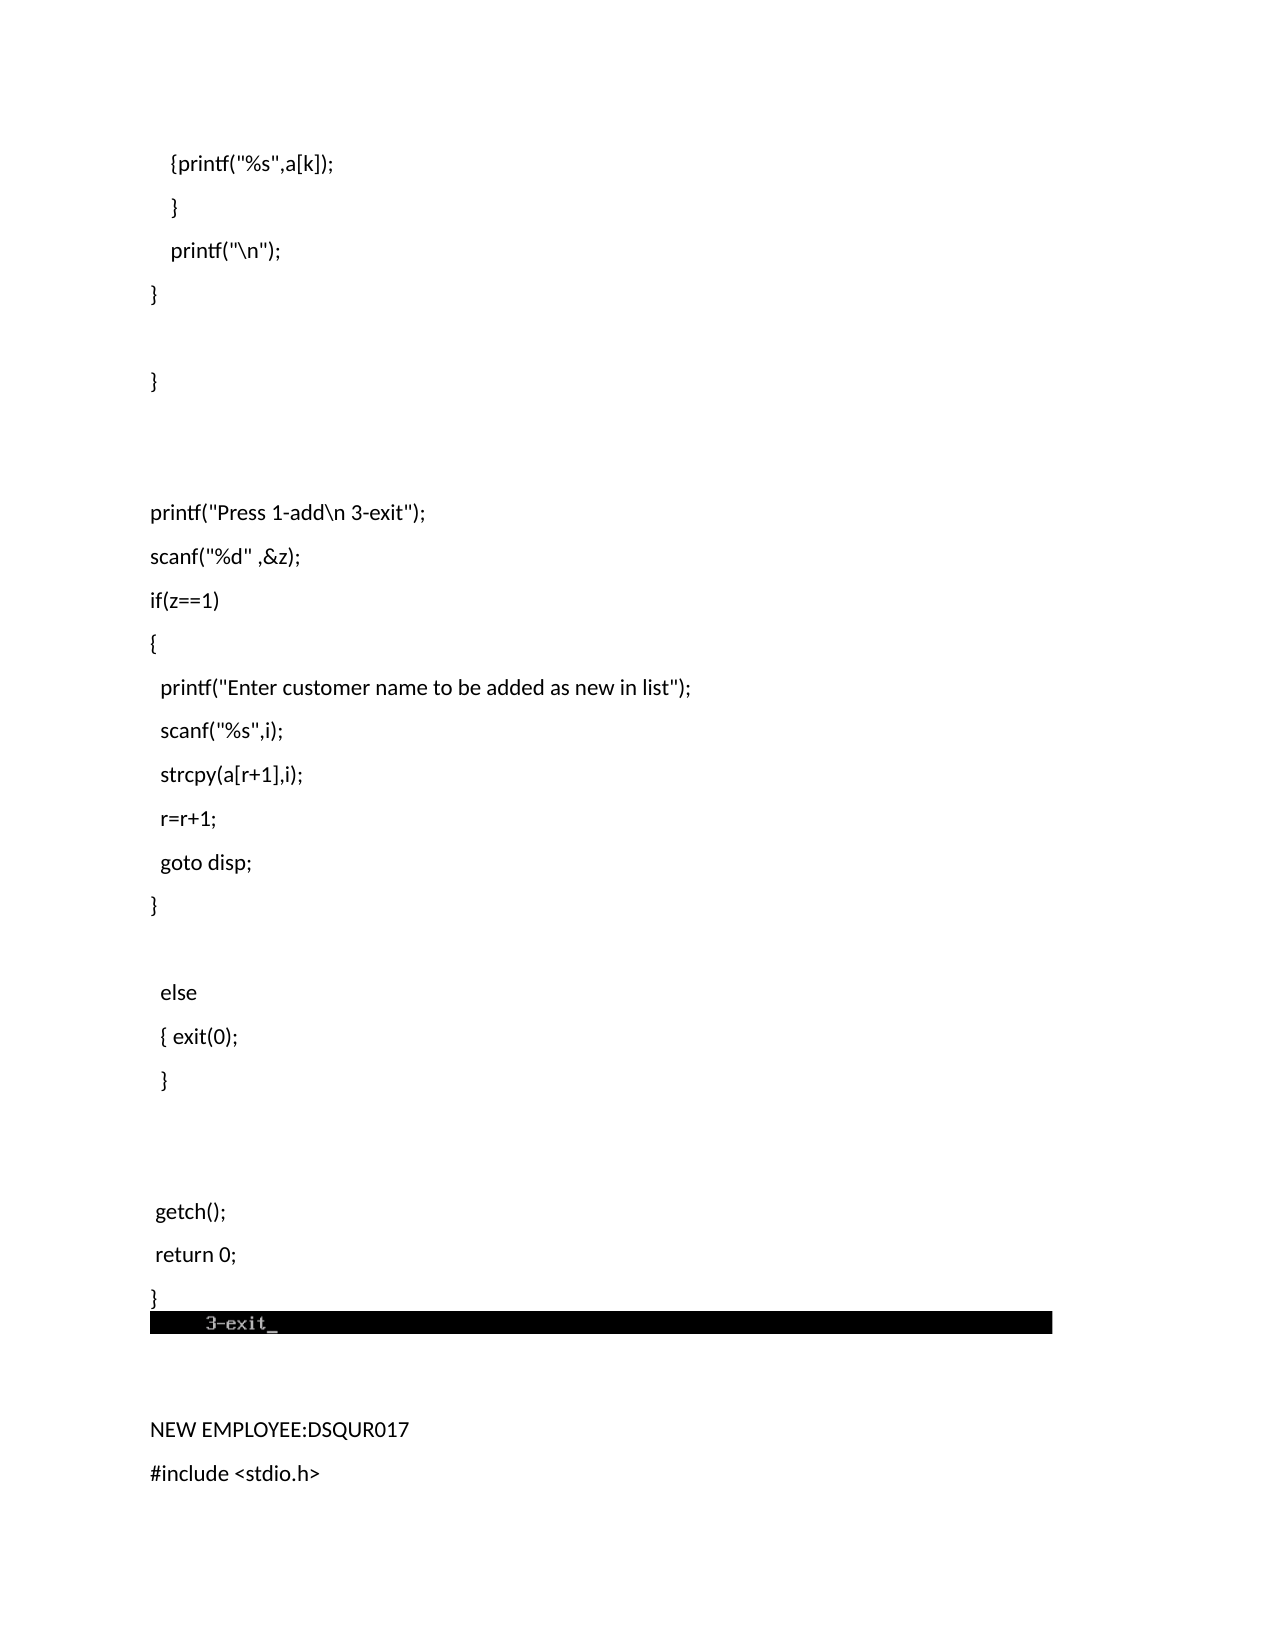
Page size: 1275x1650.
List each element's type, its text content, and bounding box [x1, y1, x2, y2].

text else [150, 979, 1125, 1006]
text printf("Press 1-add\n 3-exit"); [150, 499, 1125, 526]
text } [150, 892, 1125, 919]
text printf("Enter customer name to be added as new in list"); [150, 674, 1125, 701]
text {printf("%s",a[k]); [150, 150, 1125, 177]
text scanf("%d" ,&z); [150, 543, 1125, 570]
text if(z==1) [150, 586, 1125, 613]
text goto disp; [150, 848, 1125, 875]
text NEW EMPLOYEE:DSQUR017 [150, 1416, 1125, 1443]
text scanf("%s",i); [150, 717, 1125, 744]
text getch(); [150, 1197, 1125, 1224]
text } [150, 1285, 1125, 1312]
text strcpy(a[r+1],i); [150, 761, 1125, 788]
text return 0; [150, 1241, 1125, 1268]
text } [150, 1067, 1125, 1093]
text { exit(0); [150, 1023, 1125, 1050]
text { [150, 630, 1125, 657]
text printf("\n"); [150, 237, 1125, 264]
text } [150, 281, 1125, 308]
text } [150, 368, 1125, 395]
text } [150, 194, 1125, 221]
text #include <stdio.h> [150, 1459, 1125, 1486]
text r=r+1; [150, 805, 1125, 832]
